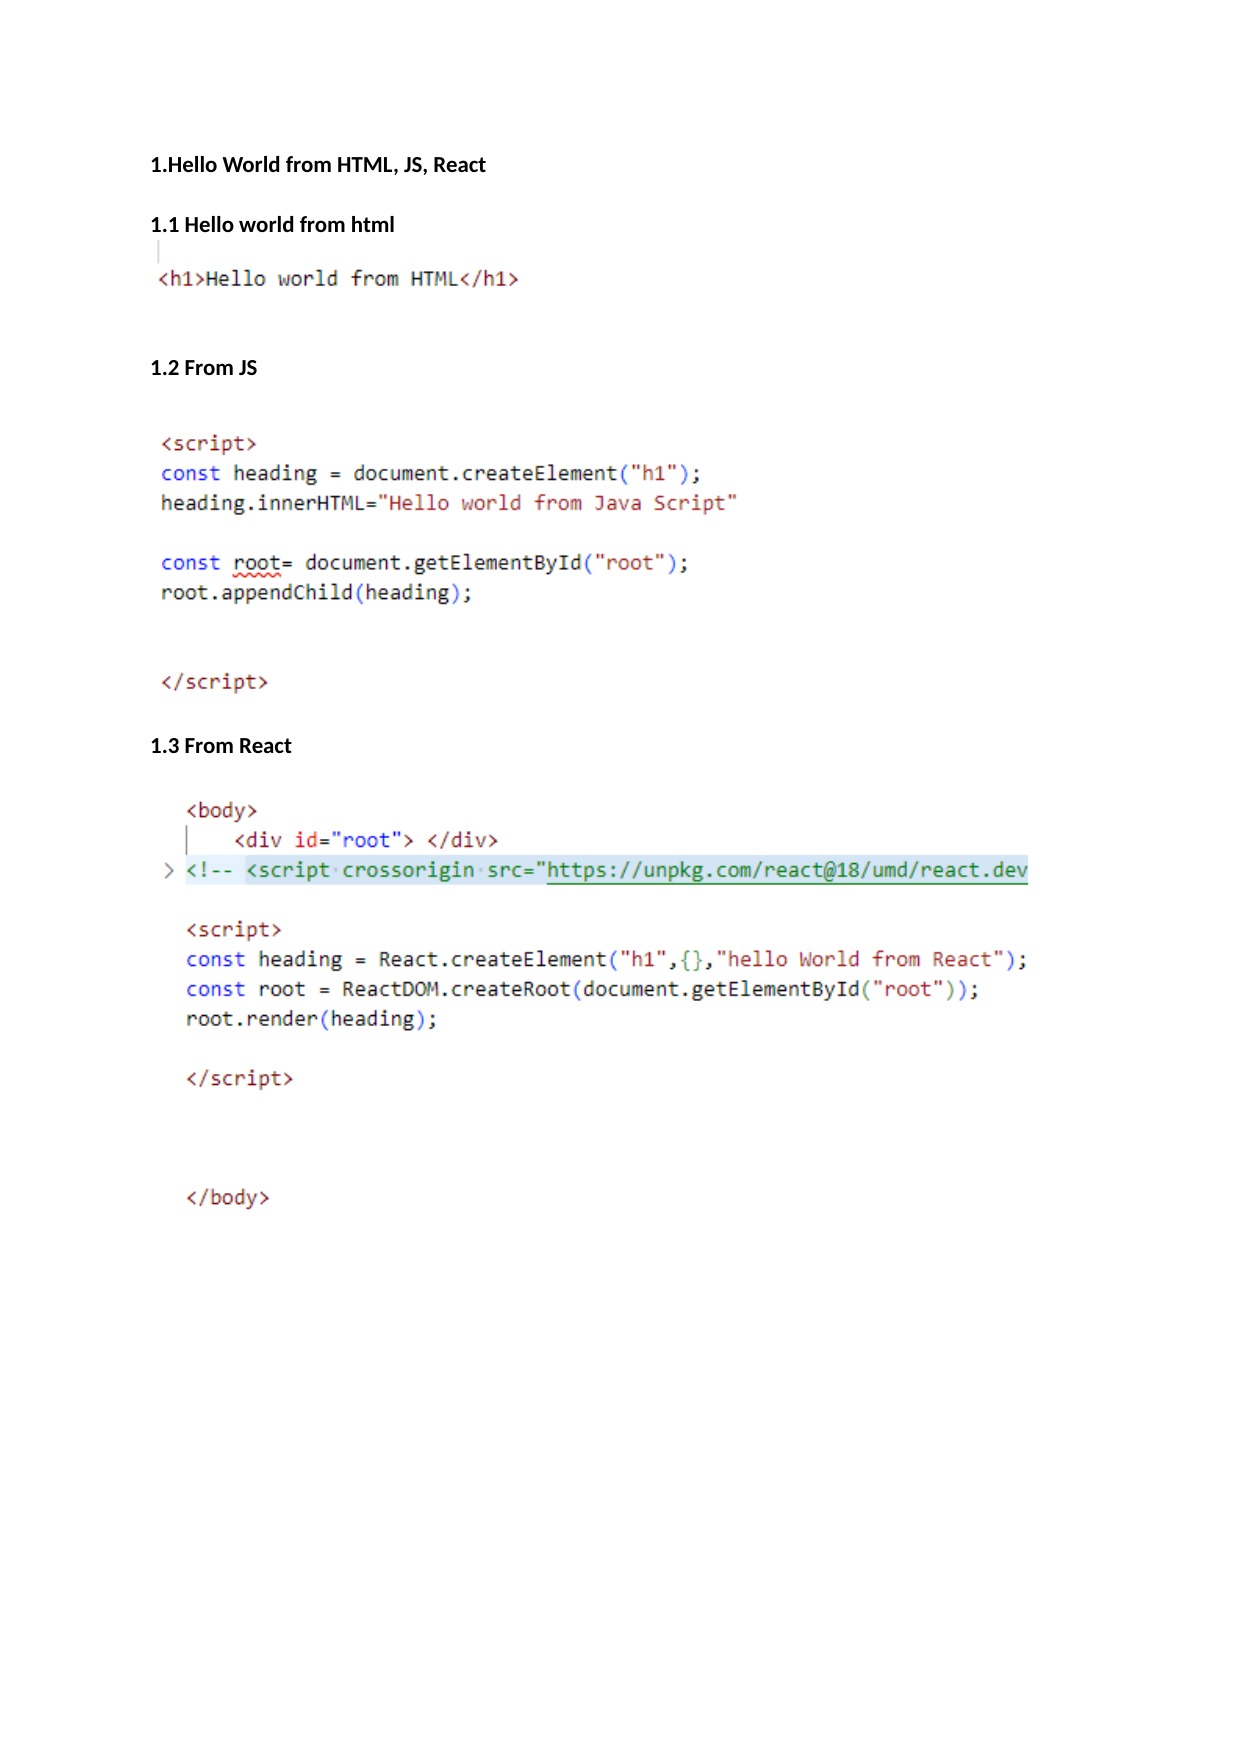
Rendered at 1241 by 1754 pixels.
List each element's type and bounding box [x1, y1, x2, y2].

picture [150, 413, 794, 700]
text [150, 150, 1090, 1576]
picture [150, 240, 614, 321]
picture [150, 792, 1029, 1214]
